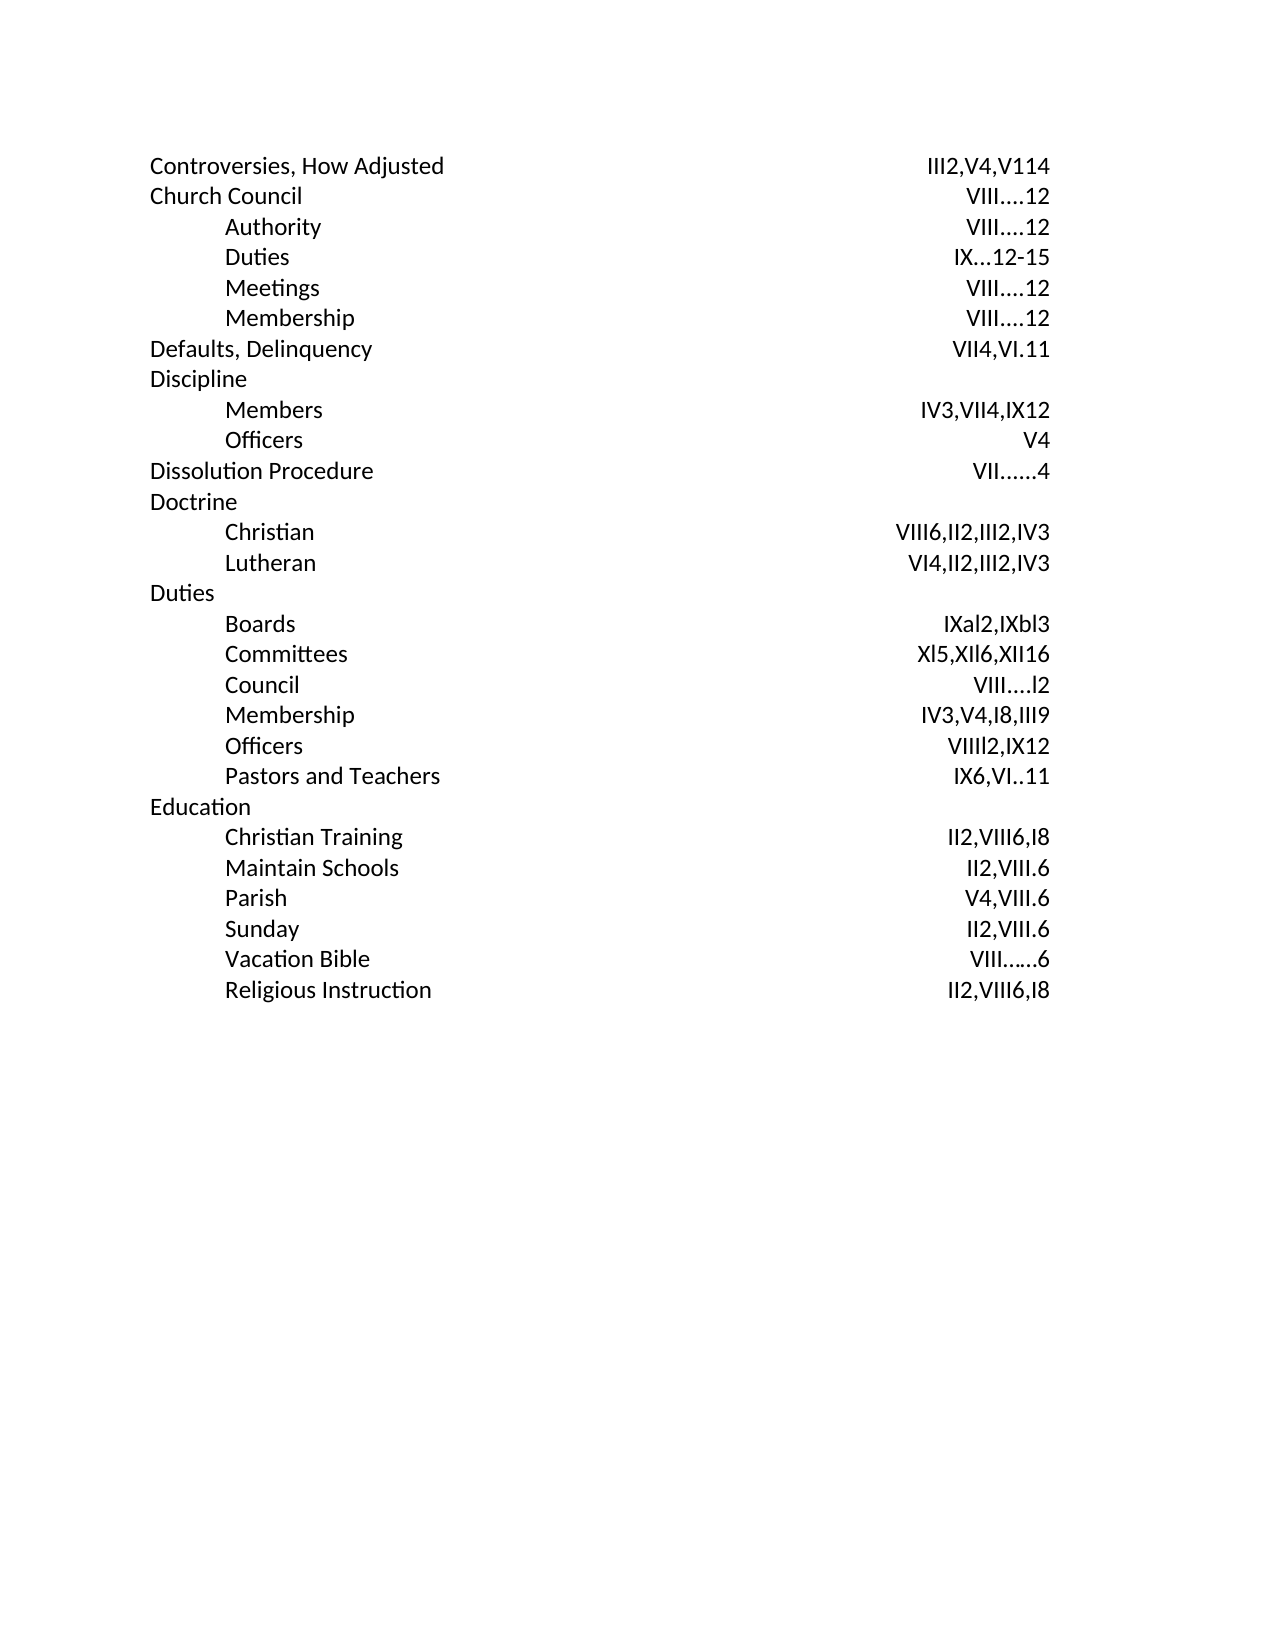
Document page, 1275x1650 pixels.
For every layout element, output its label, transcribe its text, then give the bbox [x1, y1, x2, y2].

text Authority VIII....12 [150, 211, 1125, 242]
text Membership IV3,V4,I8,III9 [150, 699, 1125, 730]
text Vacation Bible VIII……6 [150, 943, 1125, 974]
text Christian VIII6,II2,III2,IV3 [150, 516, 1125, 547]
text Duties IX...12-15 [150, 242, 1125, 272]
text Christian Training II2,VIII6,I8 [150, 821, 1125, 852]
text Discipline [150, 364, 1125, 394]
text Officers V4 [150, 425, 1125, 455]
text Sunday II2,VIII.6 [150, 913, 1125, 943]
text Officers VIIIl2,IX12 [150, 730, 1125, 760]
text Dissolution Procedure VII......4 [150, 455, 1125, 486]
text Boards IXal2,IXbl3 [150, 608, 1125, 638]
text Meetings VIII....12 [150, 272, 1125, 303]
text Maintain Schools II2,VIII.6 [150, 852, 1125, 882]
text Controversies, How Adjusted III2,V4,V114 [150, 150, 1125, 181]
text Defaults, Delinquency VII4,VI.11 [150, 333, 1125, 364]
text Membership VIII....12 [150, 303, 1125, 333]
text Doctrine [150, 486, 1125, 516]
text Church Council VIII....12 [150, 181, 1125, 211]
text Religious Instruction II2,VIII6,I8 [150, 974, 1125, 1004]
text Education [150, 791, 1125, 821]
text Council VIII....l2 [150, 669, 1125, 699]
text Lutheran VI4,II2,III2,IV3 [150, 547, 1125, 577]
text Duties [150, 577, 1125, 608]
text Pastors and Teachers IX6,VI..11 [150, 760, 1125, 791]
text Committees Xl5,XIl6,XII16 [150, 638, 1125, 669]
text Parish V4,VIII.6 [150, 882, 1125, 913]
text Members IV3,VII4,IX12 [150, 394, 1125, 425]
